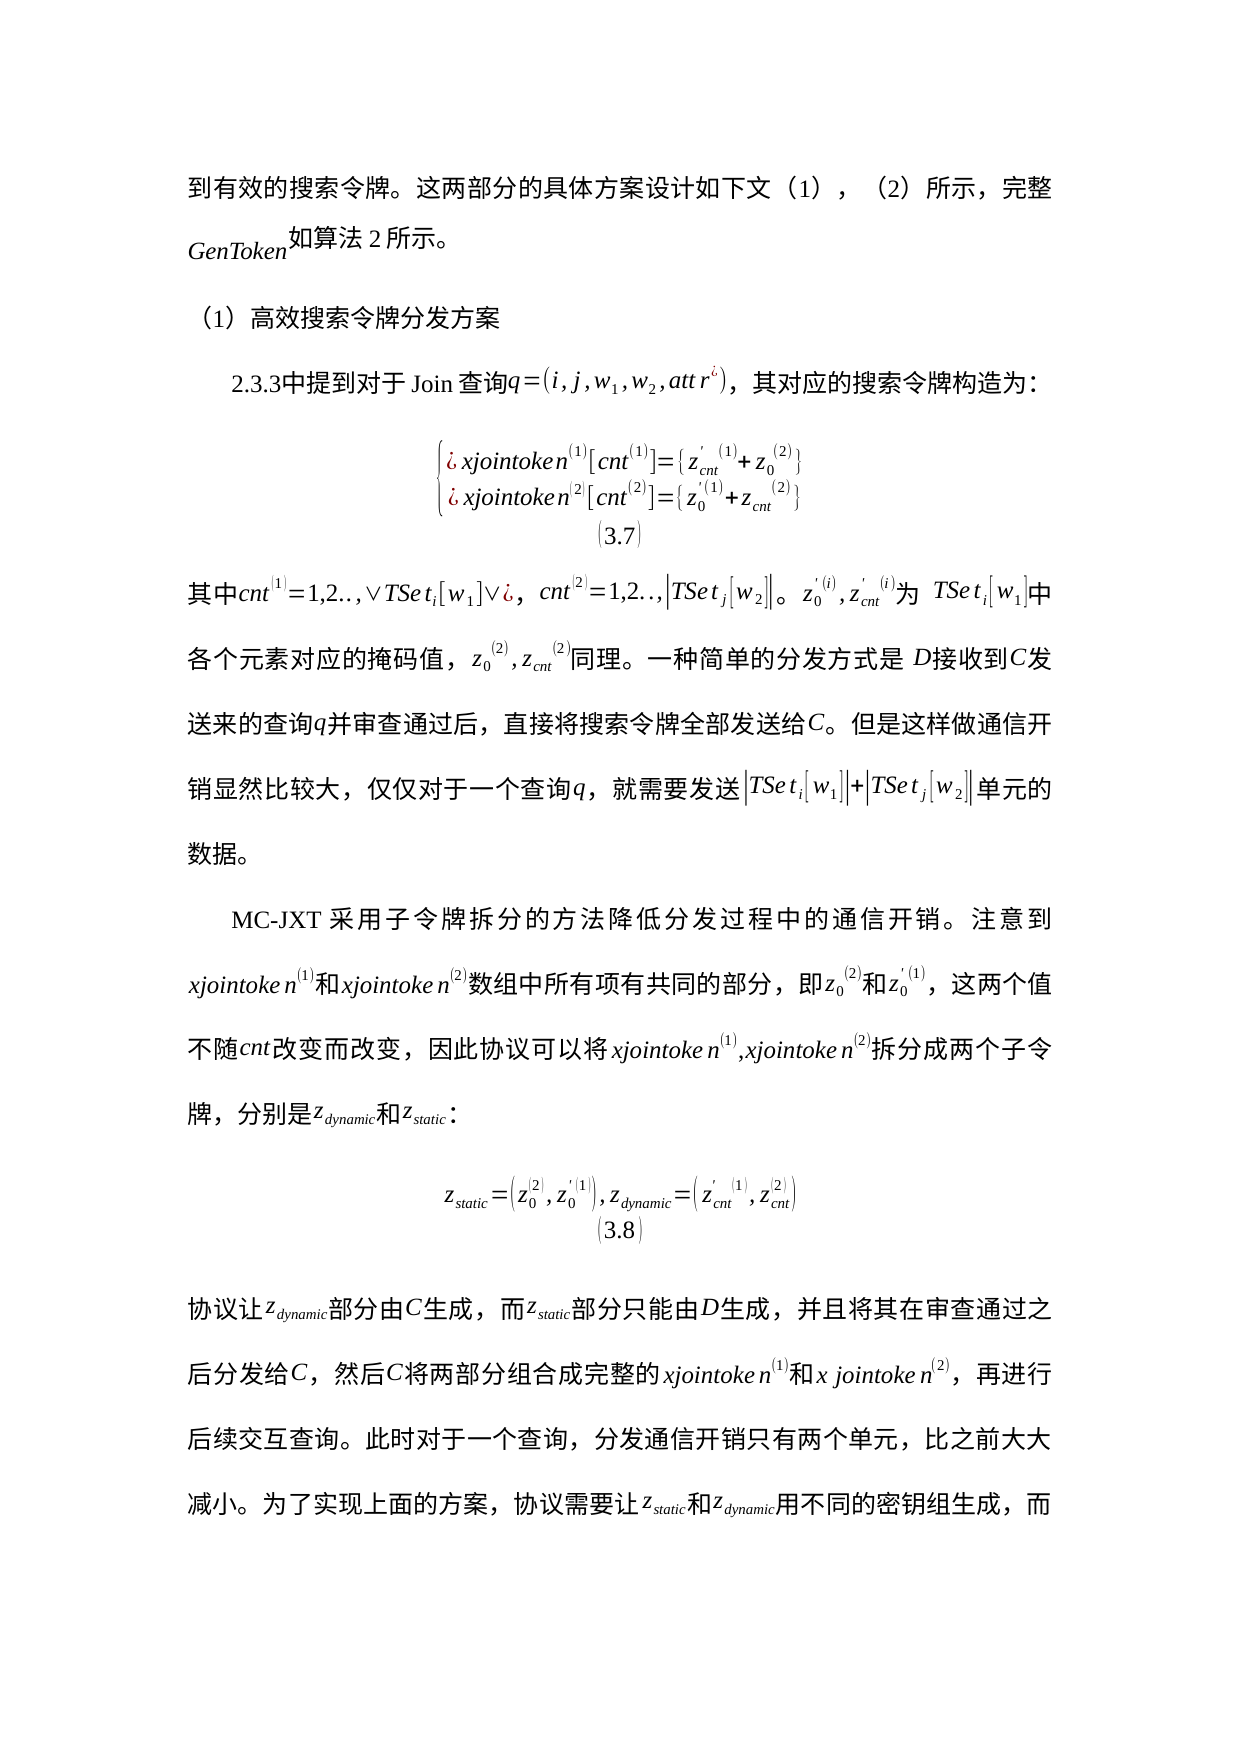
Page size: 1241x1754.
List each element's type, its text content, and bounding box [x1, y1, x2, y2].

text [187, 154, 1053, 284]
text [187, 1275, 1053, 1535]
text 其中，。为 中各个元素对应的掩码值，同理。一种简单的分发方式是 接收到发送来的查询并审查通过后，直接将搜索令牌全部发送给。但是这样做通信开销显然比较大，仅仅对于一个查询，就需要发送单元的数据。 [187, 560, 1053, 885]
text MC-JXT采用子令牌拆分的方法降低分发过程中的通信开销。注意到 和数组中所有项有共同的部分，即和，这两个值不随改变而改变，因此协议可以将,拆分成两个子令牌，分别是和： [187, 885, 1053, 1145]
text （1）高效搜索令牌分发方案 [187, 284, 1053, 349]
text 2.3.3中提到对于Join查询，其对应的搜索令牌构造为： [187, 349, 1053, 414]
